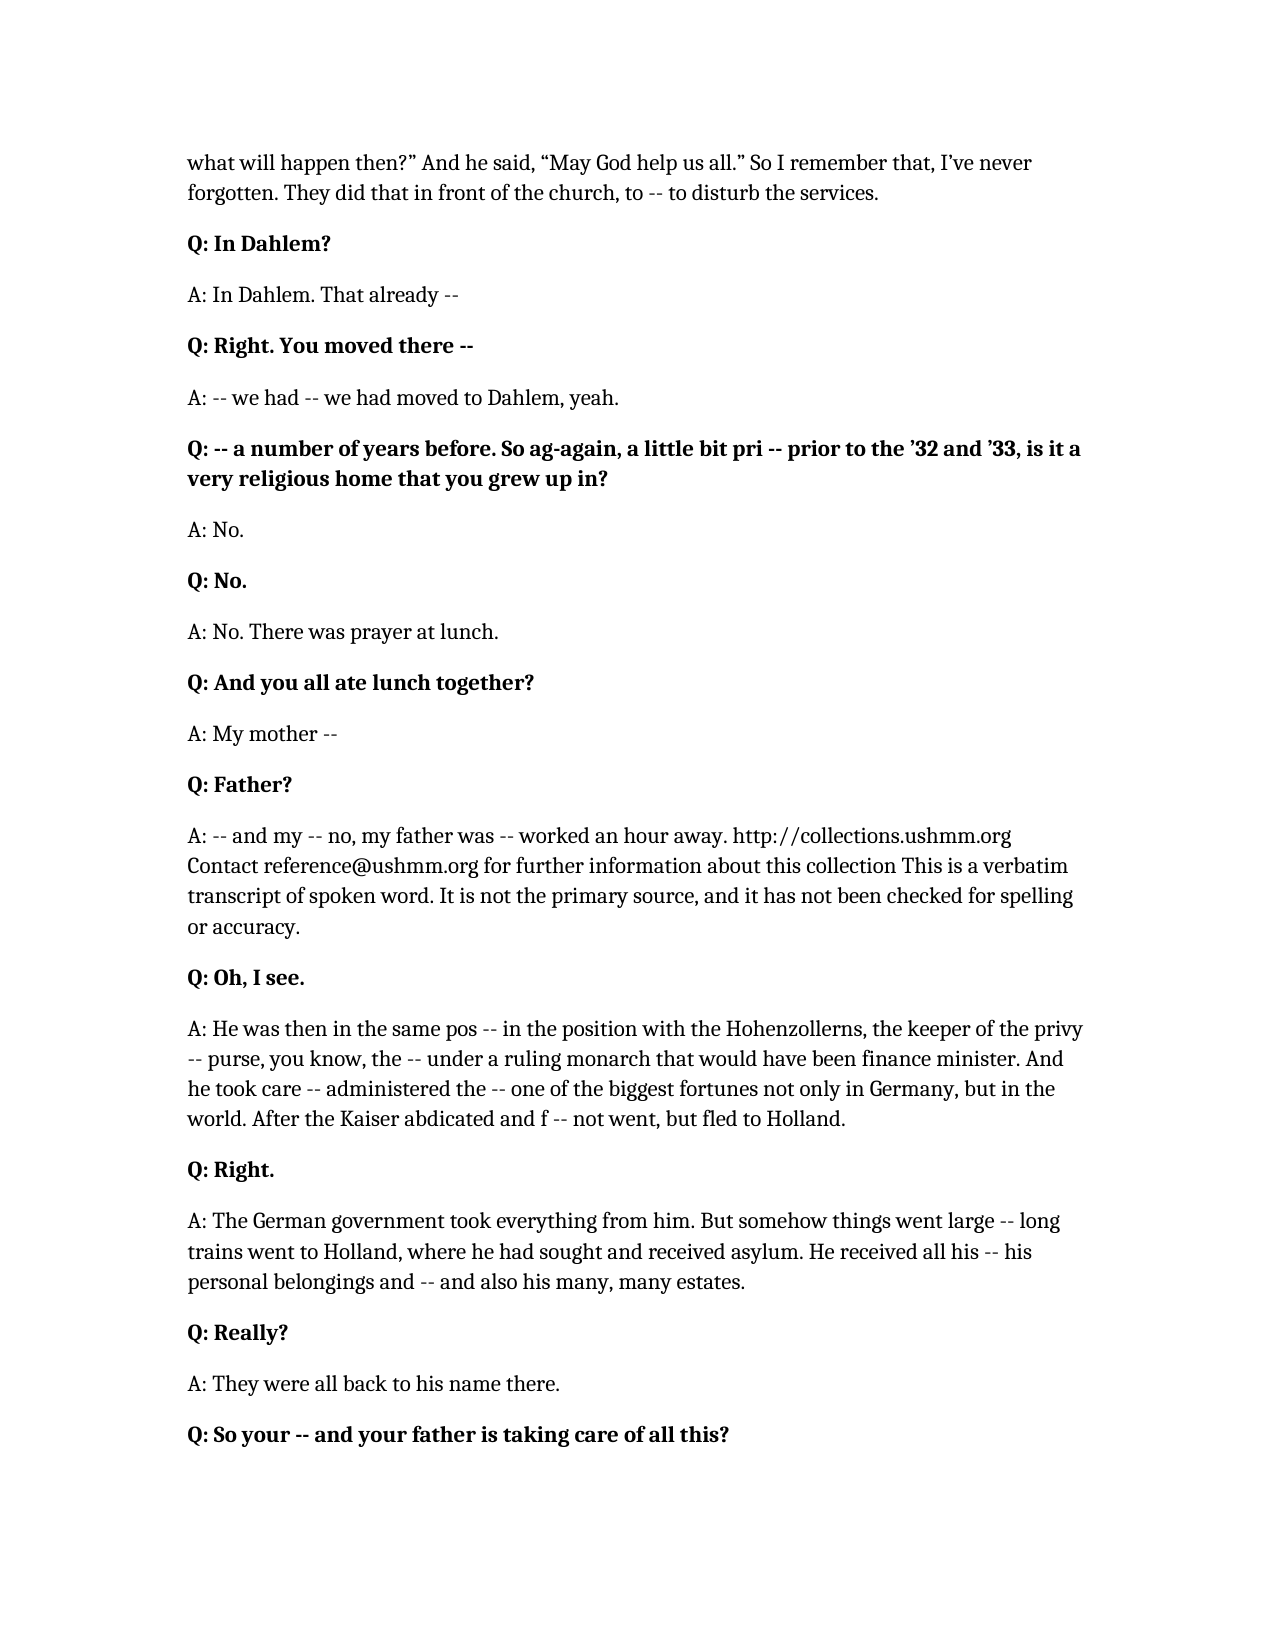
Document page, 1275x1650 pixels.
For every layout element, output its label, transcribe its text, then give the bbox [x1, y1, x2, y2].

text Q: No. [187, 568, 1087, 594]
text Q: Really? [187, 1320, 1087, 1346]
text Q: Right. [187, 1157, 1087, 1184]
text A: The German government took everything from him. But somehow things went large -- long trains went to Holland, where he had sought and received asylum. He received all his -- his personal belongings and -- and also his many, many estates. [187, 1208, 1087, 1295]
text A: They were all back to his name there. [187, 1371, 1087, 1397]
text A: No. There was prayer at lunch. [187, 619, 1087, 645]
text A: My mother -- [187, 721, 1087, 747]
text Q: Oh, I see. [187, 964, 1087, 991]
text A: In Dahlem. That already -- [187, 282, 1087, 309]
text A: No. [187, 517, 1087, 543]
text Q: Right. You moved there -- [187, 333, 1087, 360]
text Q: And you all ate lunch together? [187, 670, 1087, 696]
text A: -- we had -- we had moved to Dahlem, yeah. [187, 384, 1087, 411]
text Q: In Dahlem? [187, 231, 1087, 258]
text Q: -- a number of years before. So ag-again, a little bit pri -- prior to the ’32 and ’33, is it a very religious home that you grew up in? [187, 435, 1087, 492]
text Q: Father? [187, 772, 1087, 798]
text Q: So your -- and your father is taking care of all this? [187, 1422, 1087, 1448]
text A: He was then in the same pos -- in the position with the Hohenzollerns, the keeper of the privy -- purse, you know, the -- under a ruling monarch that would have been finance minister. And he took care -- administered the -- one of the biggest fortunes not only in Germany, but in the world. After the Kaiser abdicated and f -- not went, but fled to Holland. [187, 1016, 1087, 1133]
text A: -- and my -- no, my father was -- worked an hour away. http://collections.ushmm.org Contact reference@ushmm.org for further information about this collection This is a verbatim transcript of spoken word. It is not the primary source, and it has not been checked for spelling or accuracy. [187, 823, 1087, 940]
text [187, 150, 1087, 207]
